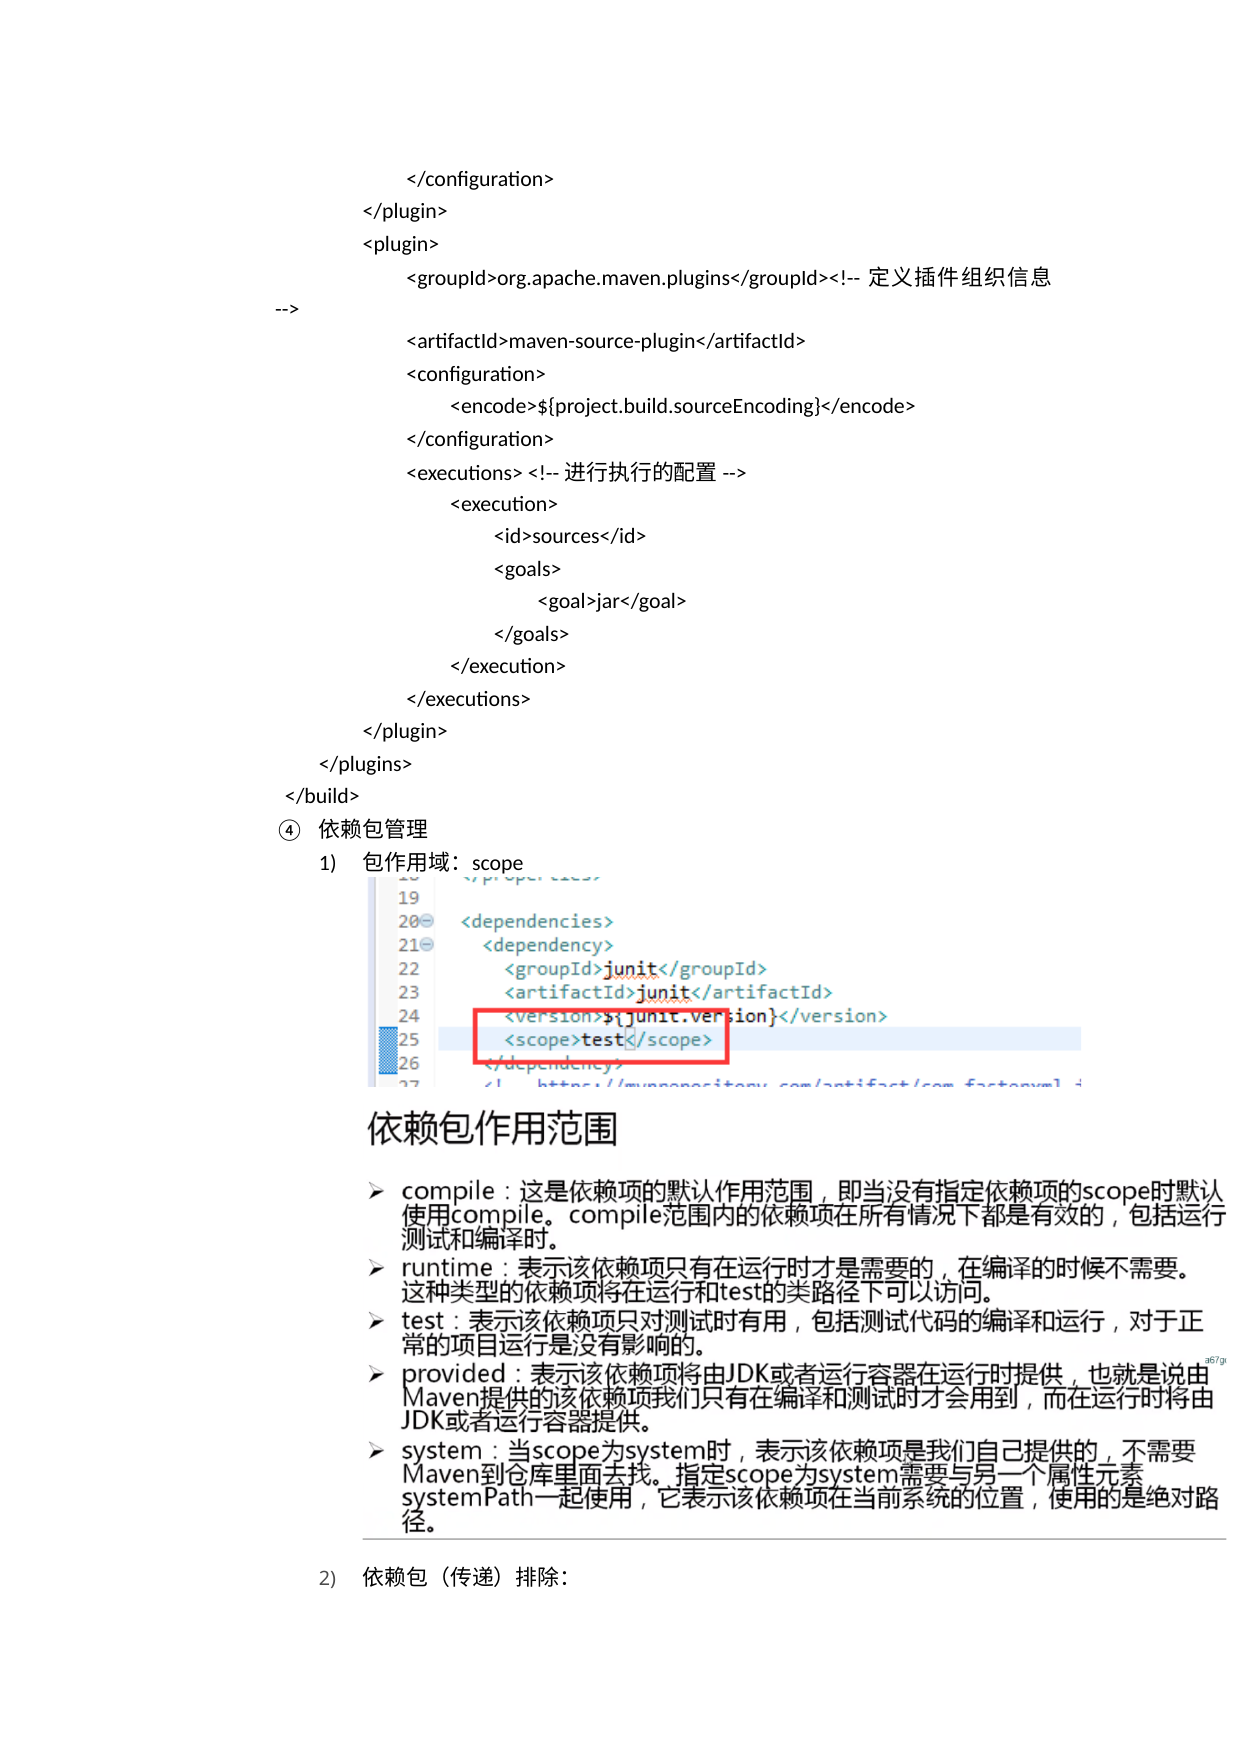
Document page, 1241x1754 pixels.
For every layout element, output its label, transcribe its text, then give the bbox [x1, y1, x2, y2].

list 依赖包（传递）排除： [319, 1559, 1053, 1592]
list <groupId>org.apache.maven.plugins</groupId><!-- 定义插件组织信息 --> [275, 259, 1053, 324]
list <artifactId>maven-source-plugin</artifactId> [275, 324, 1053, 357]
list </configuration> [275, 162, 1053, 194]
list <goal>jar</goal> [275, 584, 1053, 617]
list <executions> <!-- 进行执行的配置 --> [275, 454, 1053, 487]
list 包作用域：scope [319, 844, 1053, 877]
list </configuration> [275, 422, 1053, 454]
list <encode>${project.build.sourceEncoding}</encode> [275, 389, 1053, 422]
list <id>sources</id> [275, 519, 1053, 552]
picture [362, 877, 1082, 1087]
list <plugin> [275, 227, 1053, 259]
list </execution> [275, 649, 1053, 682]
list </plugin> [275, 714, 1053, 747]
list 依赖包管理 [275, 812, 1053, 844]
list </plugin> [275, 194, 1053, 227]
picture [362, 1104, 1227, 1540]
list </goals> [275, 617, 1053, 649]
list </plugins> [275, 747, 1053, 779]
list </executions> [275, 682, 1053, 714]
list <goals> [275, 552, 1053, 584]
list <execution> [275, 487, 1053, 519]
list </build> [275, 779, 1053, 812]
list <configuration> [275, 357, 1053, 389]
